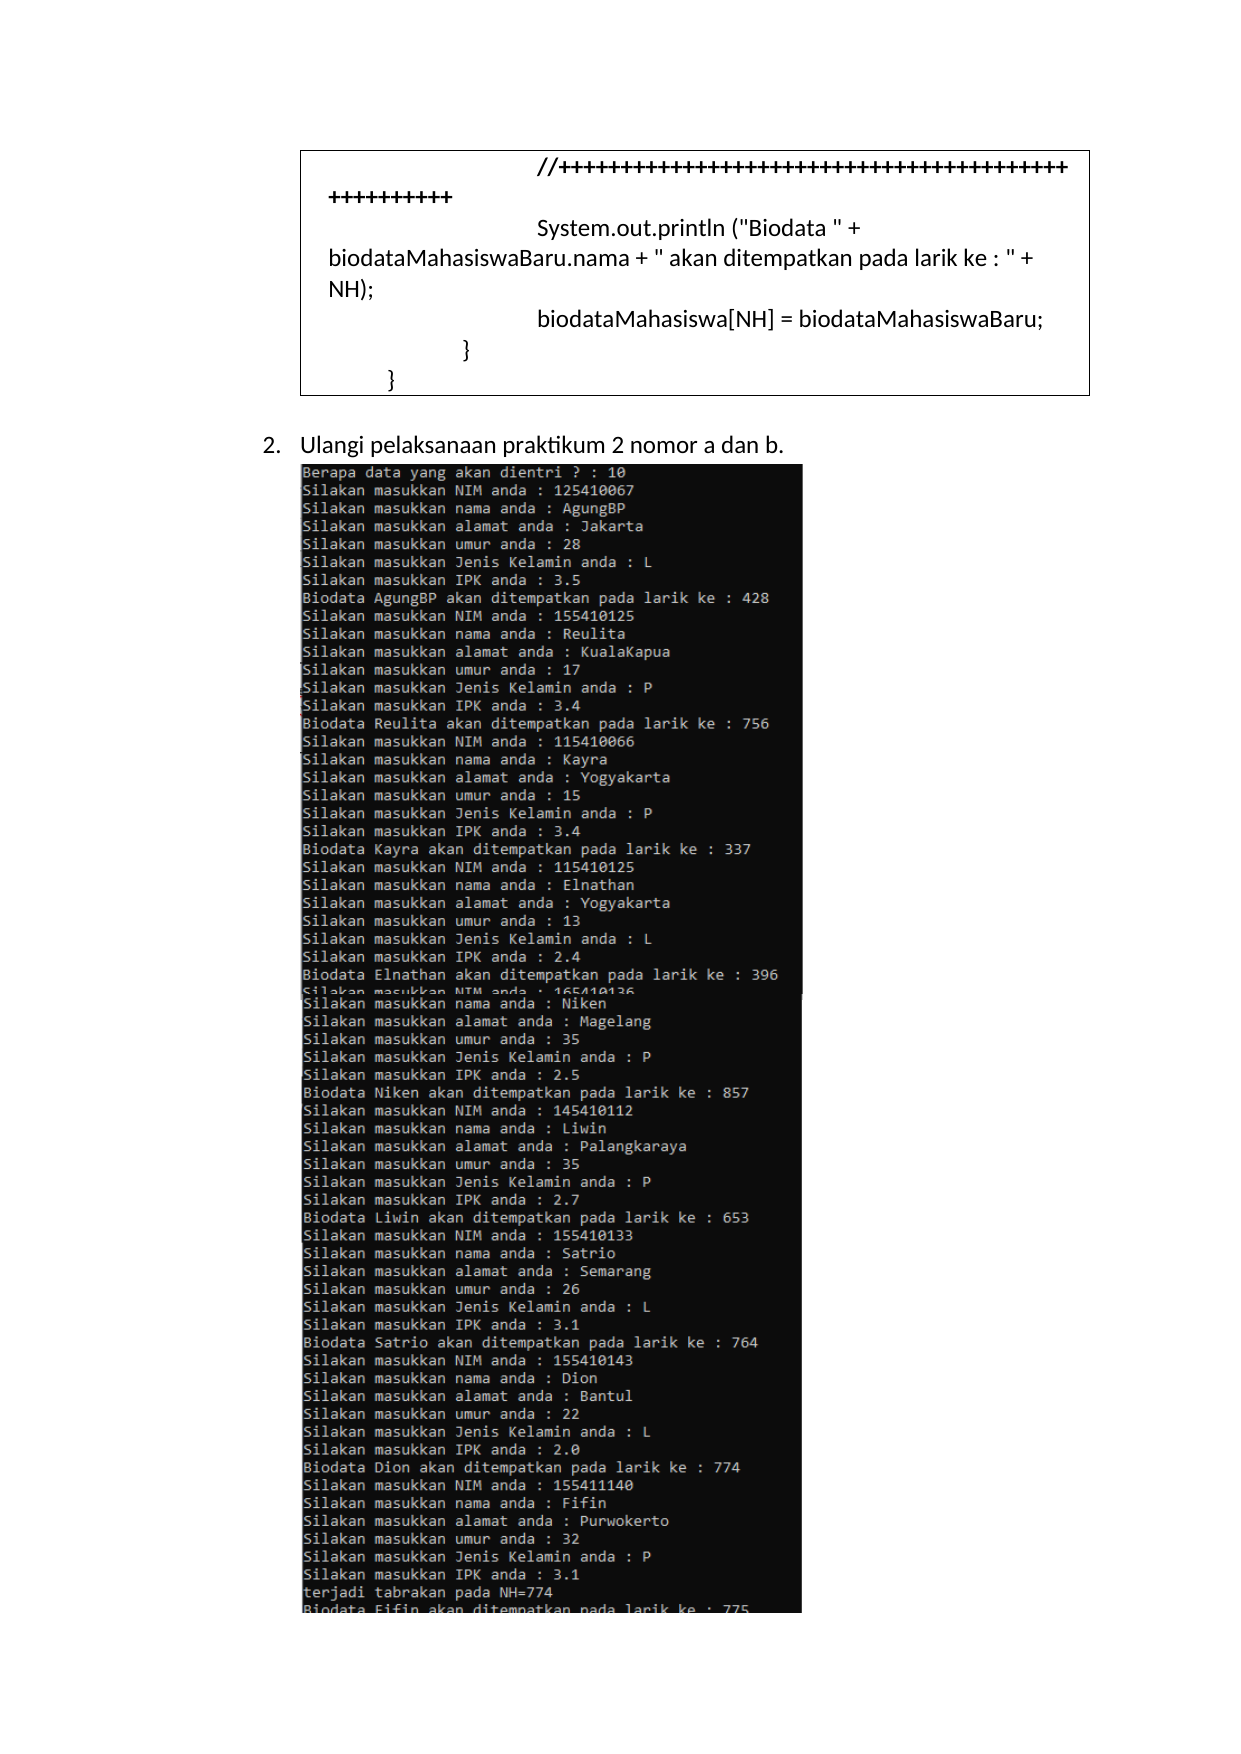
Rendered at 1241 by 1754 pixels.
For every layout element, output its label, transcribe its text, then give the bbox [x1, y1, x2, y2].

picture [300, 464, 803, 1613]
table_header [301, 151, 1089, 395]
list Ulangi pelaksanaan praktikum 2 nomor a dan b. [262, 429, 1090, 460]
